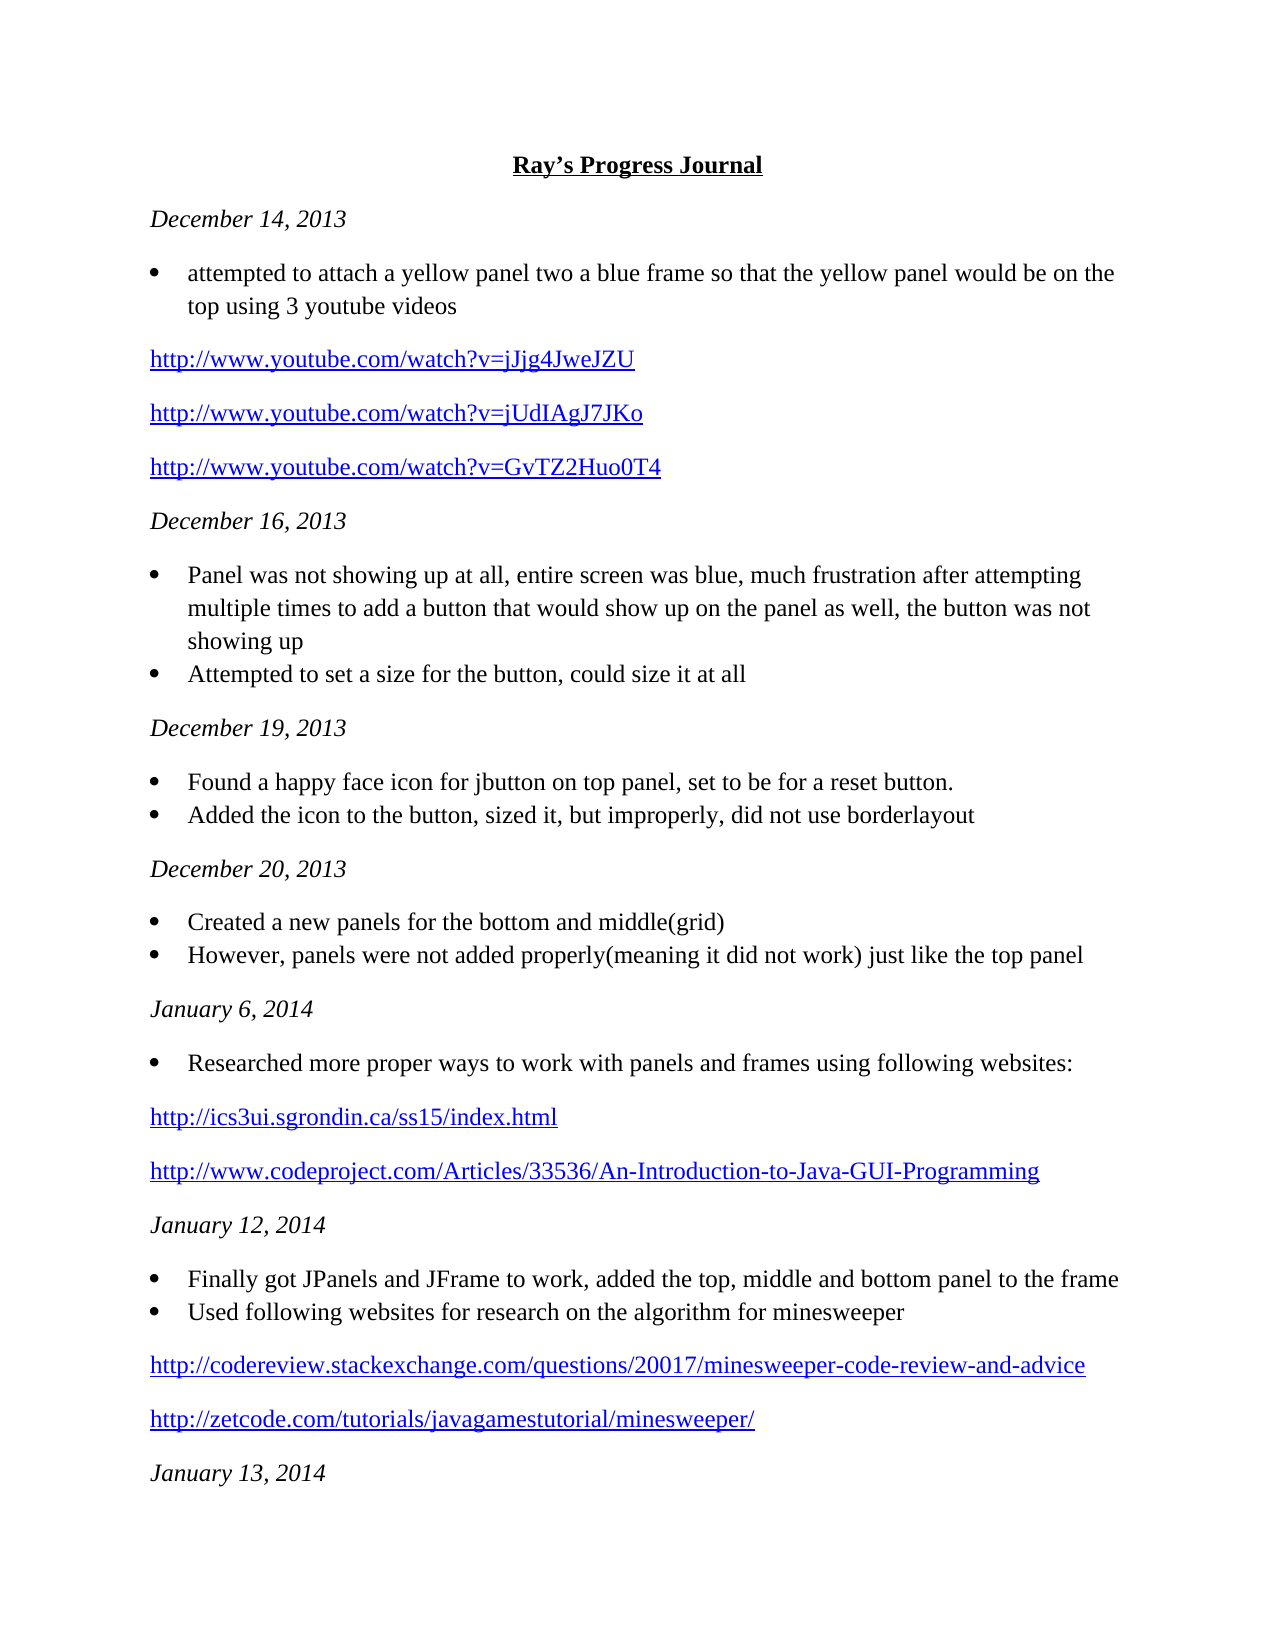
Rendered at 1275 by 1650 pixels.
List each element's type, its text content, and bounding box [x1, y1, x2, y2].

text December 20, 2013 [150, 854, 1125, 882]
list Attempted to set a size for the button, could size it at all [150, 659, 1125, 688]
text http://www.youtube.com/watch?v=GvTZ2Huo0T4 [150, 452, 1125, 481]
text December 14, 2013 [150, 204, 1125, 233]
list Panel was not showing up at all, entire screen was blue, much frustration after attempting multiple times to add a button that would show up on the panel as well, the button was not showing up [150, 560, 1125, 655]
text December 19, 2013 [150, 713, 1125, 742]
list Used following websites for research on the algorithm for minesweeper [150, 1297, 1125, 1325]
text January 6, 2014 [150, 994, 1125, 1023]
list However, panels were not added properly(meaning it did not work) just like the top panel [150, 941, 1125, 969]
text January 12, 2014 [150, 1210, 1125, 1238]
text http://www.youtube.com/watch?v=jUdIAgJ7JKo [150, 398, 1125, 427]
text http://www.youtube.com/watch?v=jJjg4JweJZU [150, 344, 1125, 373]
text http://codereview.stackexchange.com/questions/20017/minesweeper-code-review-and-advice [150, 1351, 1125, 1379]
text http://zetcode.com/tutorials/javagamestutorial/minesweeper/ [150, 1404, 1125, 1433]
list Found a happy face icon for jbutton on top panel, set to be for a reset button. [150, 767, 1125, 796]
list attempted to attach a yellow panel two a blue frame so that the yellow panel would be on the top using 3 youtube videos [150, 258, 1125, 319]
list Finally got JPanels and JFrame to work, added the top, middle and bottom panel to the frame [150, 1264, 1125, 1292]
list Researched more proper ways to work with panels and frames using following websites: [150, 1048, 1125, 1077]
text Ray’s Progress Journal [150, 150, 1125, 179]
text December 16, 2013 [150, 506, 1125, 535]
text http://ics3ui.sgrondin.ca/ss15/index.html [150, 1102, 1125, 1131]
list Added the icon to the button, sized it, but improperly, did not use borderlayout [150, 800, 1125, 828]
text http://www.codeproject.com/Articles/33536/An-Introduction-to-Java-GUI-Programming [150, 1156, 1125, 1185]
list Created a new panels for the bottom and middle(grid) [150, 907, 1125, 936]
text January 13, 2014 [150, 1458, 1125, 1487]
